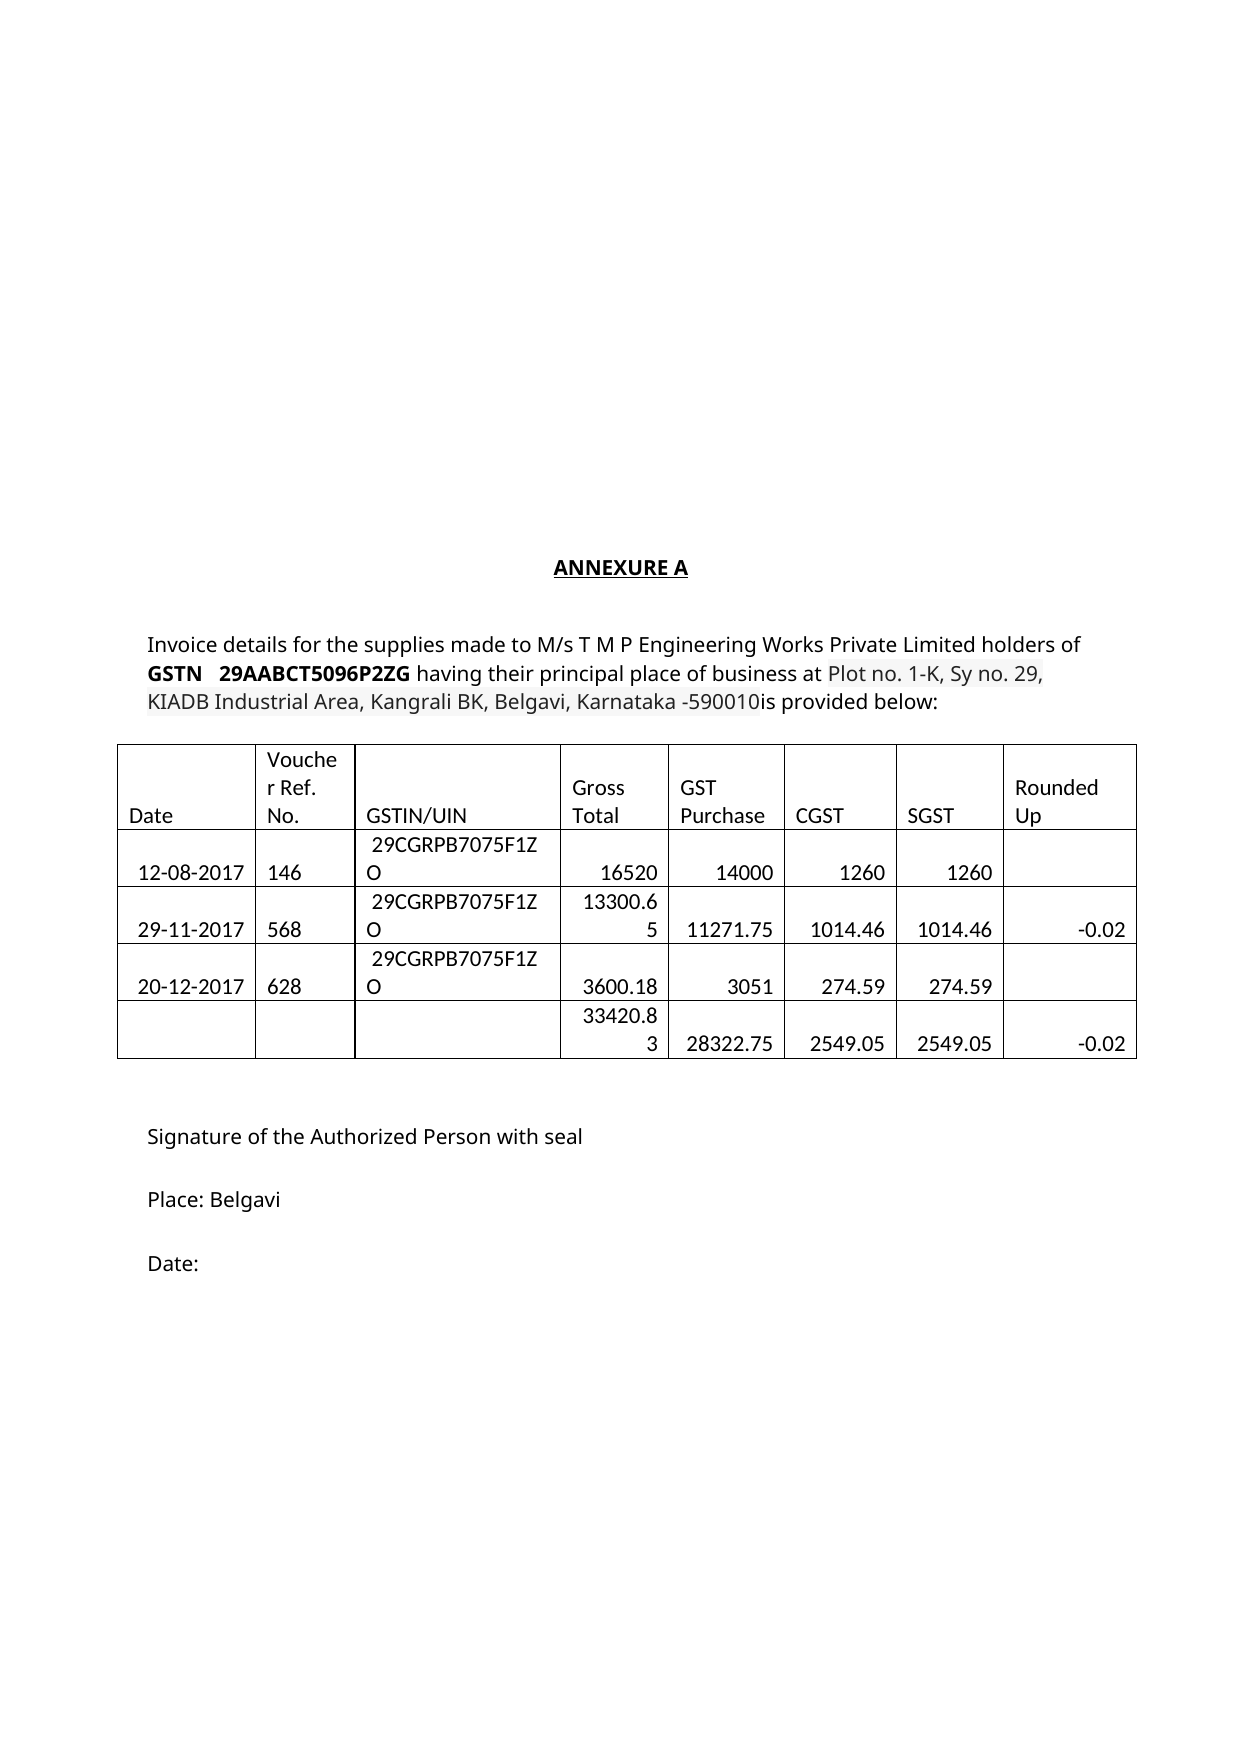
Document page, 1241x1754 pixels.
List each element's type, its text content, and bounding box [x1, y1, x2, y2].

table_header GST Purchase [669, 745, 784, 829]
table_cell 29CGRPB7075F1ZO [356, 830, 560, 886]
table_cell -0.02 [1004, 1001, 1136, 1057]
table_cell 14000 [669, 830, 784, 886]
table_header Rounded Up [1004, 745, 1136, 829]
table_cell 29CGRPB7075F1ZO [356, 944, 560, 1000]
table_cell 3051 [669, 944, 784, 1000]
table_cell 1260 [785, 830, 896, 886]
table_cell [1004, 830, 1136, 886]
table_cell 274.59 [785, 944, 896, 1000]
table_cell 33420.83 [561, 1001, 668, 1057]
table_header CGST [785, 745, 896, 829]
table_cell 29-11-2017 [118, 887, 255, 943]
table_cell [118, 1001, 255, 1057]
table_cell 12-08-2017 [118, 830, 255, 886]
table_cell 2549.05 [785, 1001, 896, 1057]
text Date: [147, 1249, 1094, 1277]
table_header Voucher Ref. No. [256, 745, 354, 829]
table_cell 1260 [897, 830, 1003, 886]
text Place: Belgavi [147, 1185, 1094, 1214]
table_cell 13300.65 [561, 887, 668, 943]
table_cell 11271.75 [669, 887, 784, 943]
table_cell 16520 [561, 830, 668, 886]
table_cell 28322.75 [669, 1001, 784, 1057]
table_cell 2549.05 [897, 1001, 1003, 1057]
table_header GSTIN/UIN [356, 745, 560, 829]
table_cell 20-12-2017 [118, 944, 255, 1000]
table_cell 1014.46 [785, 887, 896, 943]
table_header Gross Total [561, 745, 668, 829]
table_header Date [118, 745, 255, 829]
table_cell 1014.46 [897, 887, 1003, 943]
table_cell 628 [256, 944, 354, 1000]
table_cell 29CGRPB7075F1ZO [356, 887, 560, 943]
table_cell [356, 1001, 560, 1057]
table_header SGST [897, 745, 1003, 829]
table_cell [1004, 944, 1136, 1000]
table_cell [256, 1001, 354, 1057]
table_cell 274.59 [897, 944, 1003, 1000]
text Signature of the Authorized Person with seal [147, 1122, 1094, 1150]
subtitle ANNEXURE A [147, 553, 1094, 581]
table_cell 146 [256, 830, 354, 886]
table_cell -0.02 [1004, 887, 1136, 943]
table_cell 3600.18 [561, 944, 668, 1000]
table_cell 568 [256, 887, 354, 943]
text Invoice details for the supplies made to M/s T M P Engineering Works Private Limited holders of GSTN 29AABCT5096P2ZG having their principal place of business at Plot no. 1-K, Sy no. 29, KIADB Industrial Area, Kangrali BK, Belgavi, Karnataka -590010is provided below: [147, 630, 1094, 716]
